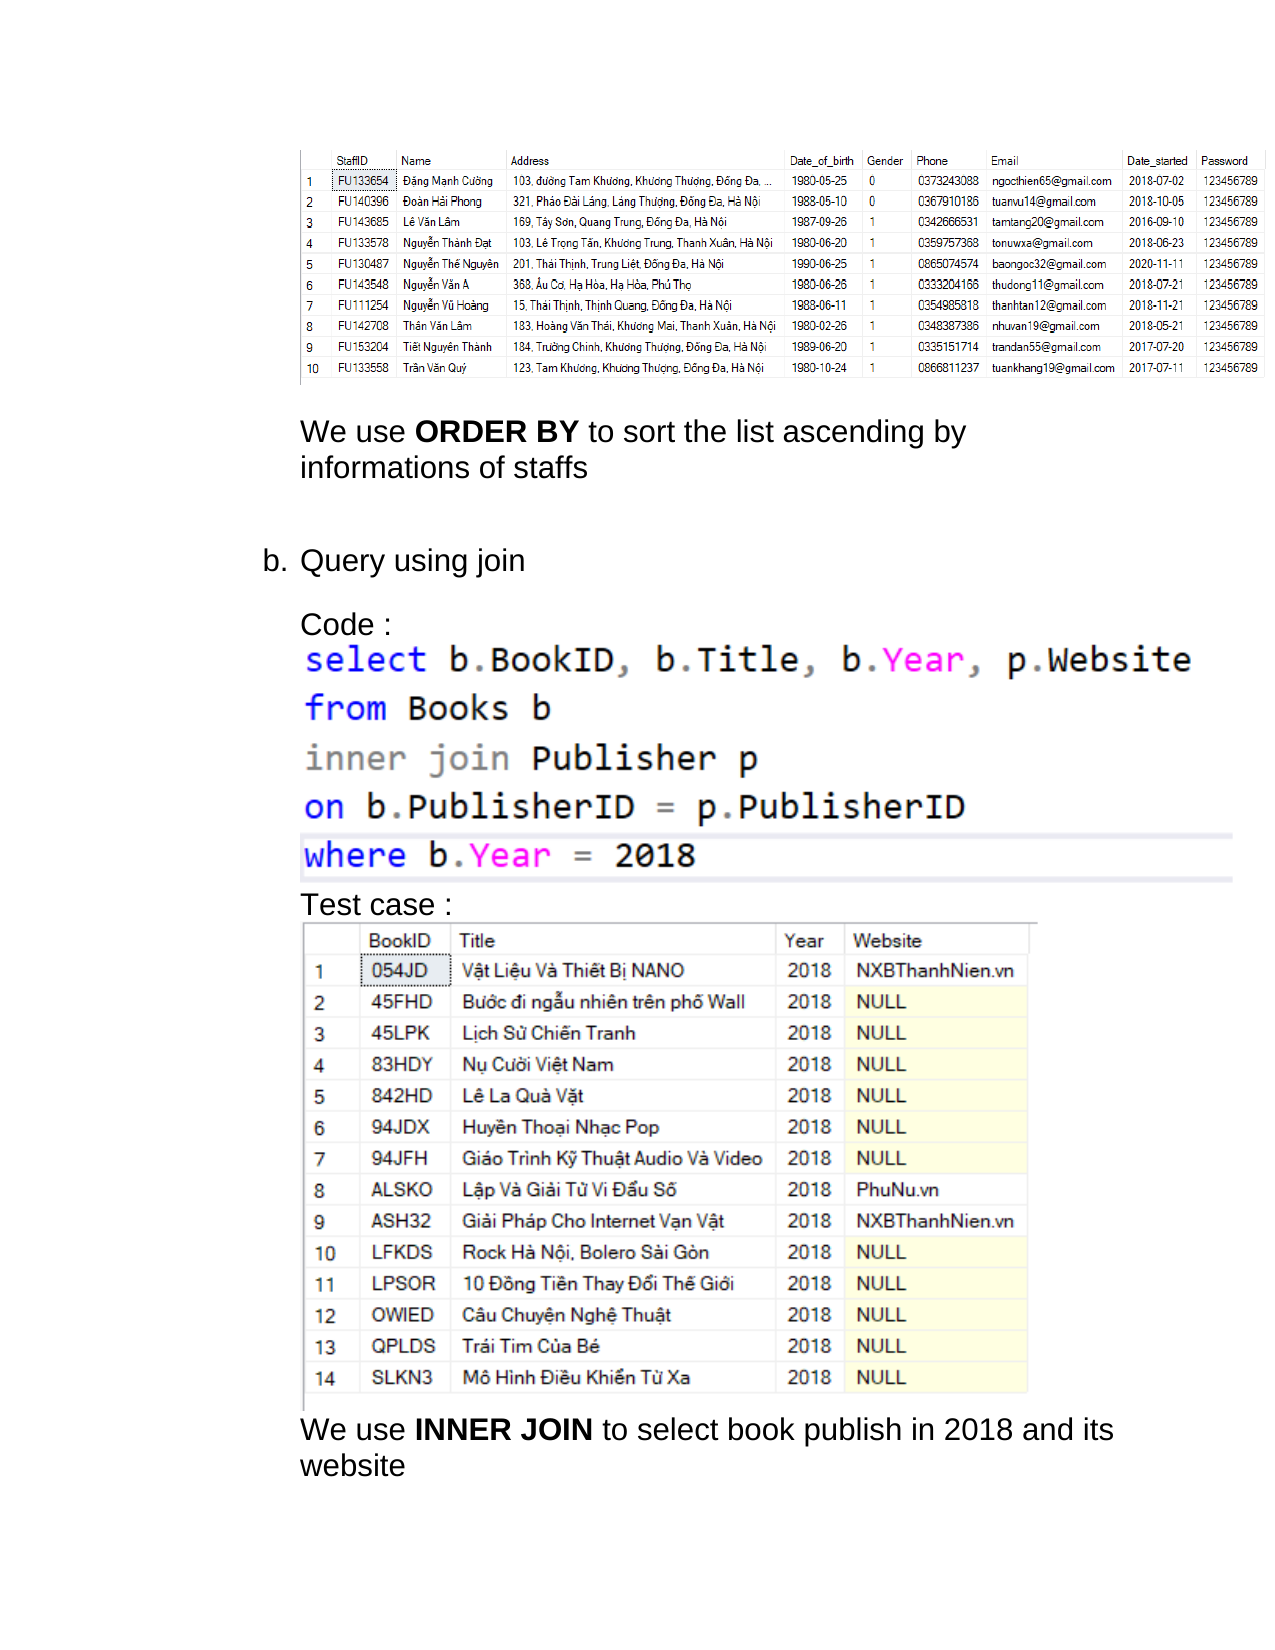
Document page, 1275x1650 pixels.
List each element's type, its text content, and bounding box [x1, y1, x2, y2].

picture [300, 921, 1038, 1411]
list Query using join [262, 542, 1125, 577]
text We use ORDER BY to sort the list ascending by informations of staffs [300, 413, 1125, 485]
picture [300, 642, 1233, 886]
text We use INNER JOIN to select book publish in 2018 and its website [300, 1411, 1125, 1482]
picture [300, 150, 1275, 385]
text Code : [300, 606, 1125, 642]
text Test case : [300, 886, 1125, 922]
